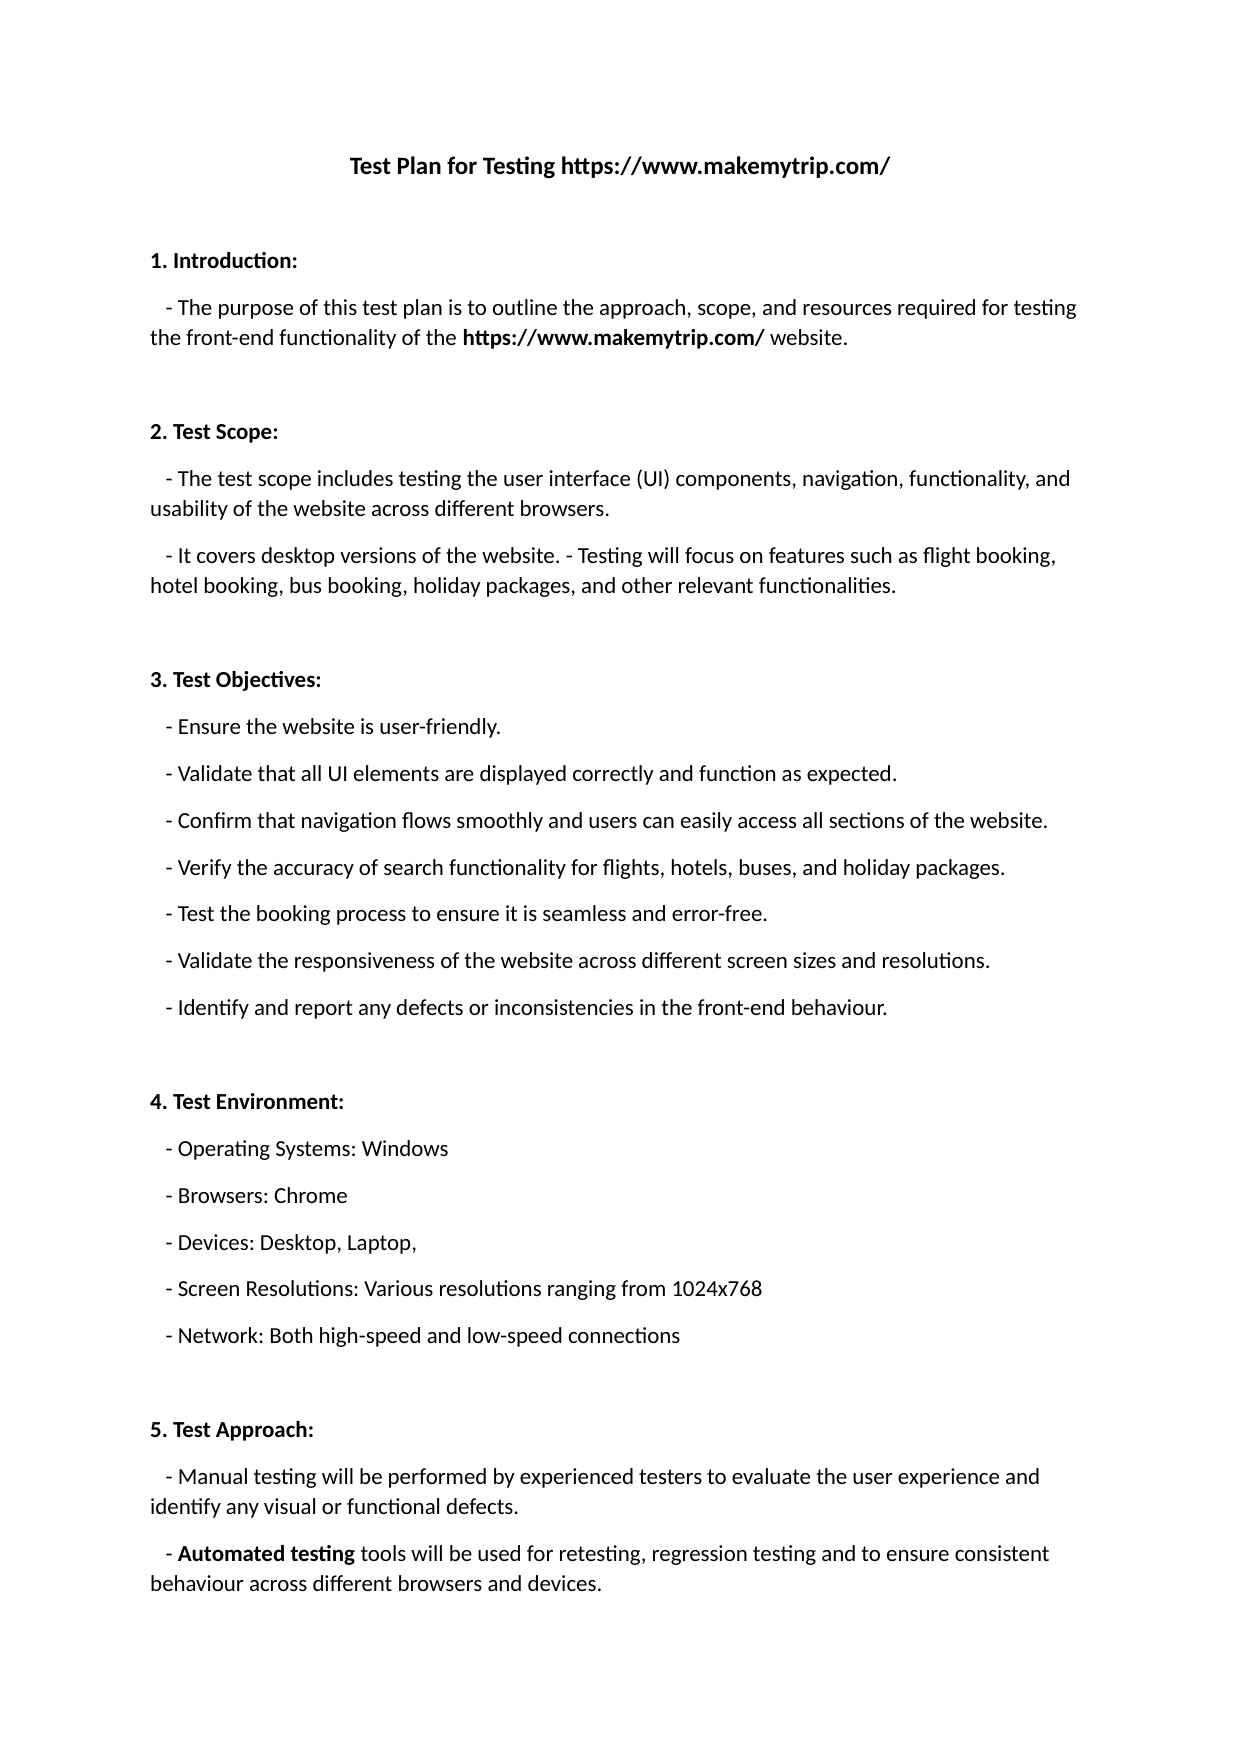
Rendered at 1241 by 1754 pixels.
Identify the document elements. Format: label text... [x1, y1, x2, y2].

text - Verify the accuracy of search functionality for flights, hotels, buses, and holiday packages. [150, 853, 1090, 881]
text - Test the booking process to ensure it is seamless and error-free. [150, 899, 1090, 928]
text - Manual testing will be performed by experienced testers to evaluate the user experience and identify any visual or functional defects. [150, 1462, 1090, 1520]
text - Validate the responsiveness of the website across different screen sizes and resolutions. [150, 946, 1090, 974]
text - Screen Resolutions: Various resolutions ranging from 1024x768 [150, 1274, 1090, 1303]
text - Ensure the website is user-friendly. [150, 712, 1090, 740]
text - Network: Both high-speed and low-speed connections [150, 1321, 1090, 1349]
text 2. Test Scope: [150, 417, 1090, 445]
text - Devices: Desktop, Laptop, [150, 1228, 1090, 1256]
text - Confirm that navigation flows smoothly and users can easily access all sections of the website. [150, 806, 1090, 834]
text - The test scope includes testing the user interface (UI) components, navigation, functionality, and usability of the website across different browsers. [150, 464, 1090, 522]
text - It covers desktop versions of the website. - Testing will focus on features such as flight booking, hotel booking, bus booking, holiday packages, and other relevant functionalities. [150, 541, 1090, 599]
text - Operating Systems: Windows [150, 1134, 1090, 1162]
text - Browsers: Chrome [150, 1181, 1090, 1209]
text Test Plan for Testing https://www.makemytrip.com/ [150, 150, 1090, 181]
text - Automated testing tools will be used for retesting, regression testing and to ensure consistent behaviour across different browsers and devices. [150, 1539, 1090, 1597]
text - The purpose of this test plan is to outline the approach, scope, and resources required for testing the front-end functionality of the https://www.makemytrip.com/ website. [150, 293, 1090, 352]
text - Validate that all UI elements are displayed correctly and function as expected. [150, 759, 1090, 787]
text 3. Test Objectives: [150, 665, 1090, 693]
text 5. Test Approach: [150, 1415, 1090, 1443]
text 1. Introduction: [150, 246, 1090, 274]
text 4. Test Environment: [150, 1087, 1090, 1115]
text - Identify and report any defects or inconsistencies in the front-end behaviour. [150, 993, 1090, 1021]
